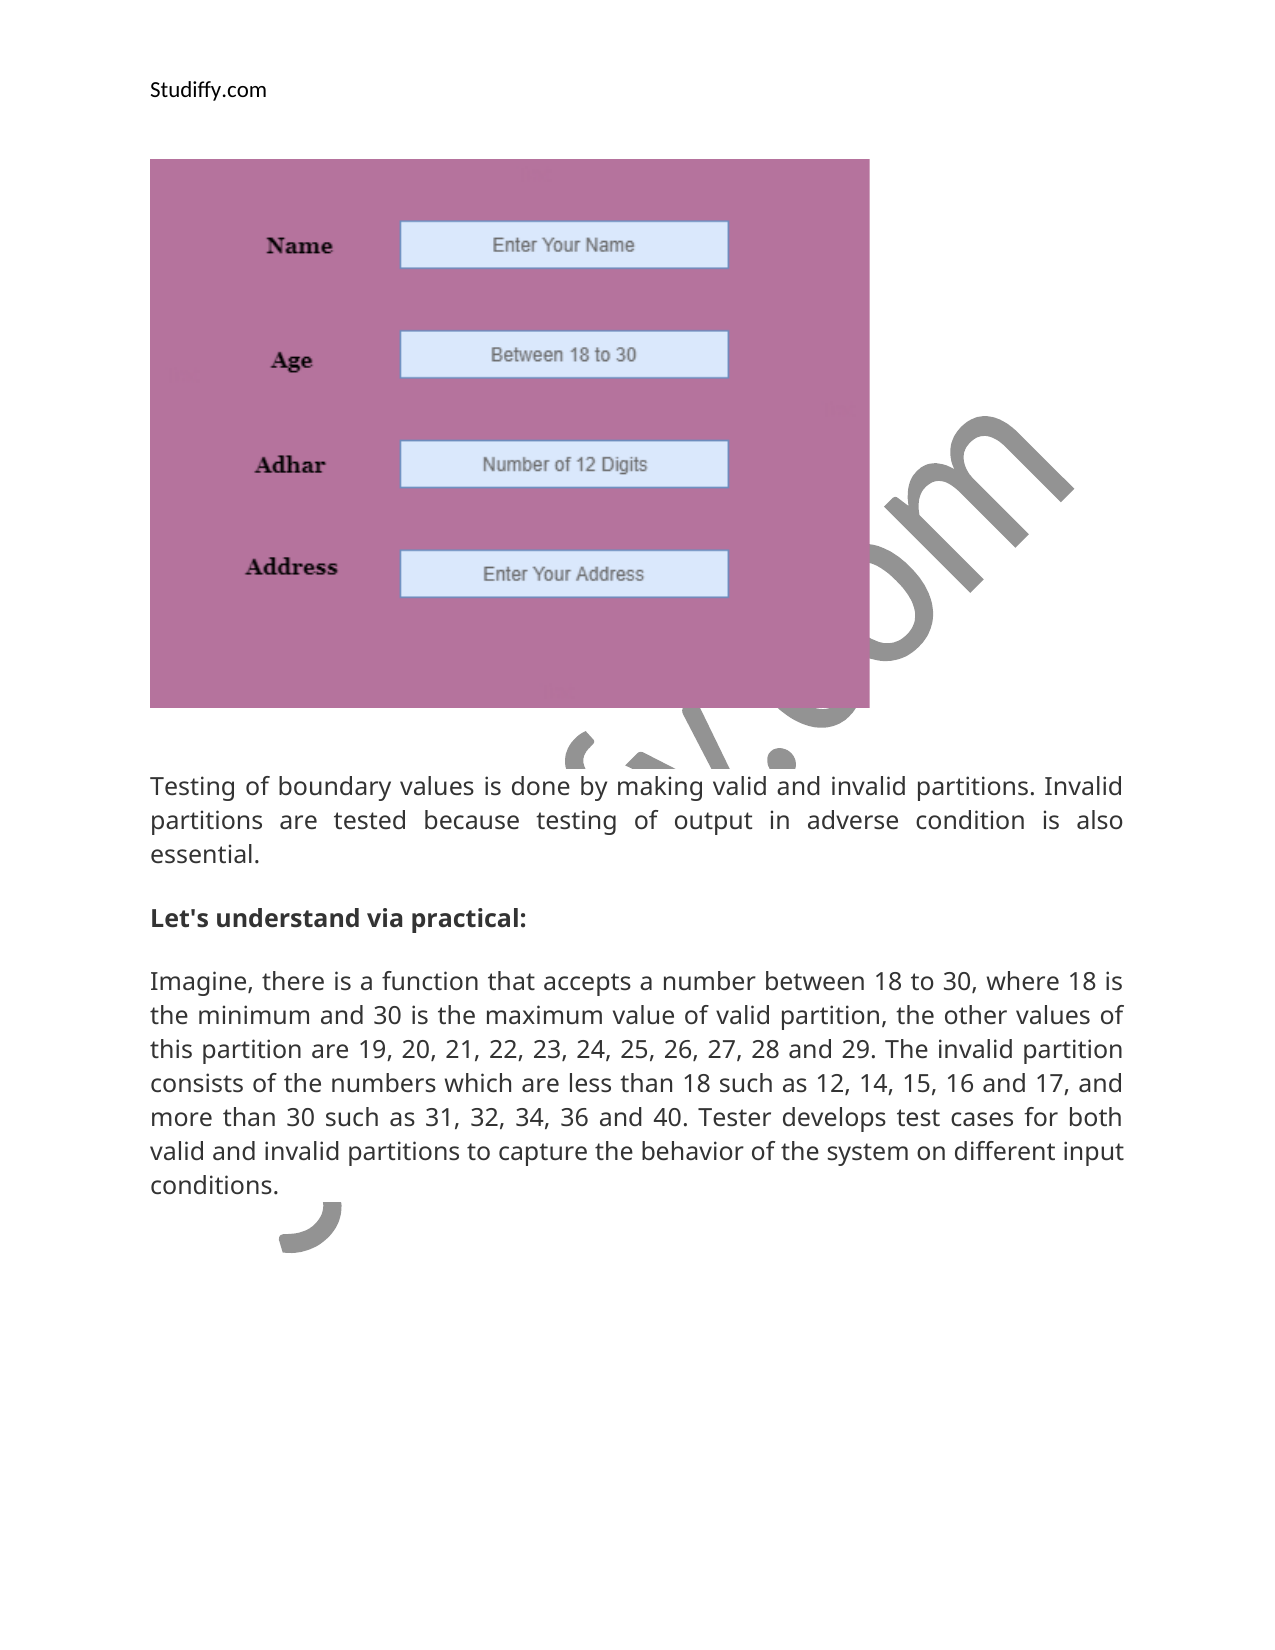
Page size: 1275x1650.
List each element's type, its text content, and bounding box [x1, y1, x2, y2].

text Testing of boundary values is done by making valid and invalid partitions. Invalid partitions are tested because testing of output in adverse condition is also essential. [150, 769, 1125, 871]
text Let's understand via practical: [150, 900, 1125, 934]
text Imagine, there is a function that accepts a number between 18 to 30, where 18 is the minimum and 30 is the maximum value of valid partition, the other values of this partition are 19, 20, 21, 22, 23, 24, 25, 26, 27, 28 and 29. The invalid partition consists of the numbers which are less than 18 such as 12, 14, 15, 16 and 17, and more than 30 such as 31, 32, 34, 36 and 40. Tester develops test cases for both valid and invalid partitions to capture the behavior of the system on different input conditions. [150, 963, 1125, 1202]
